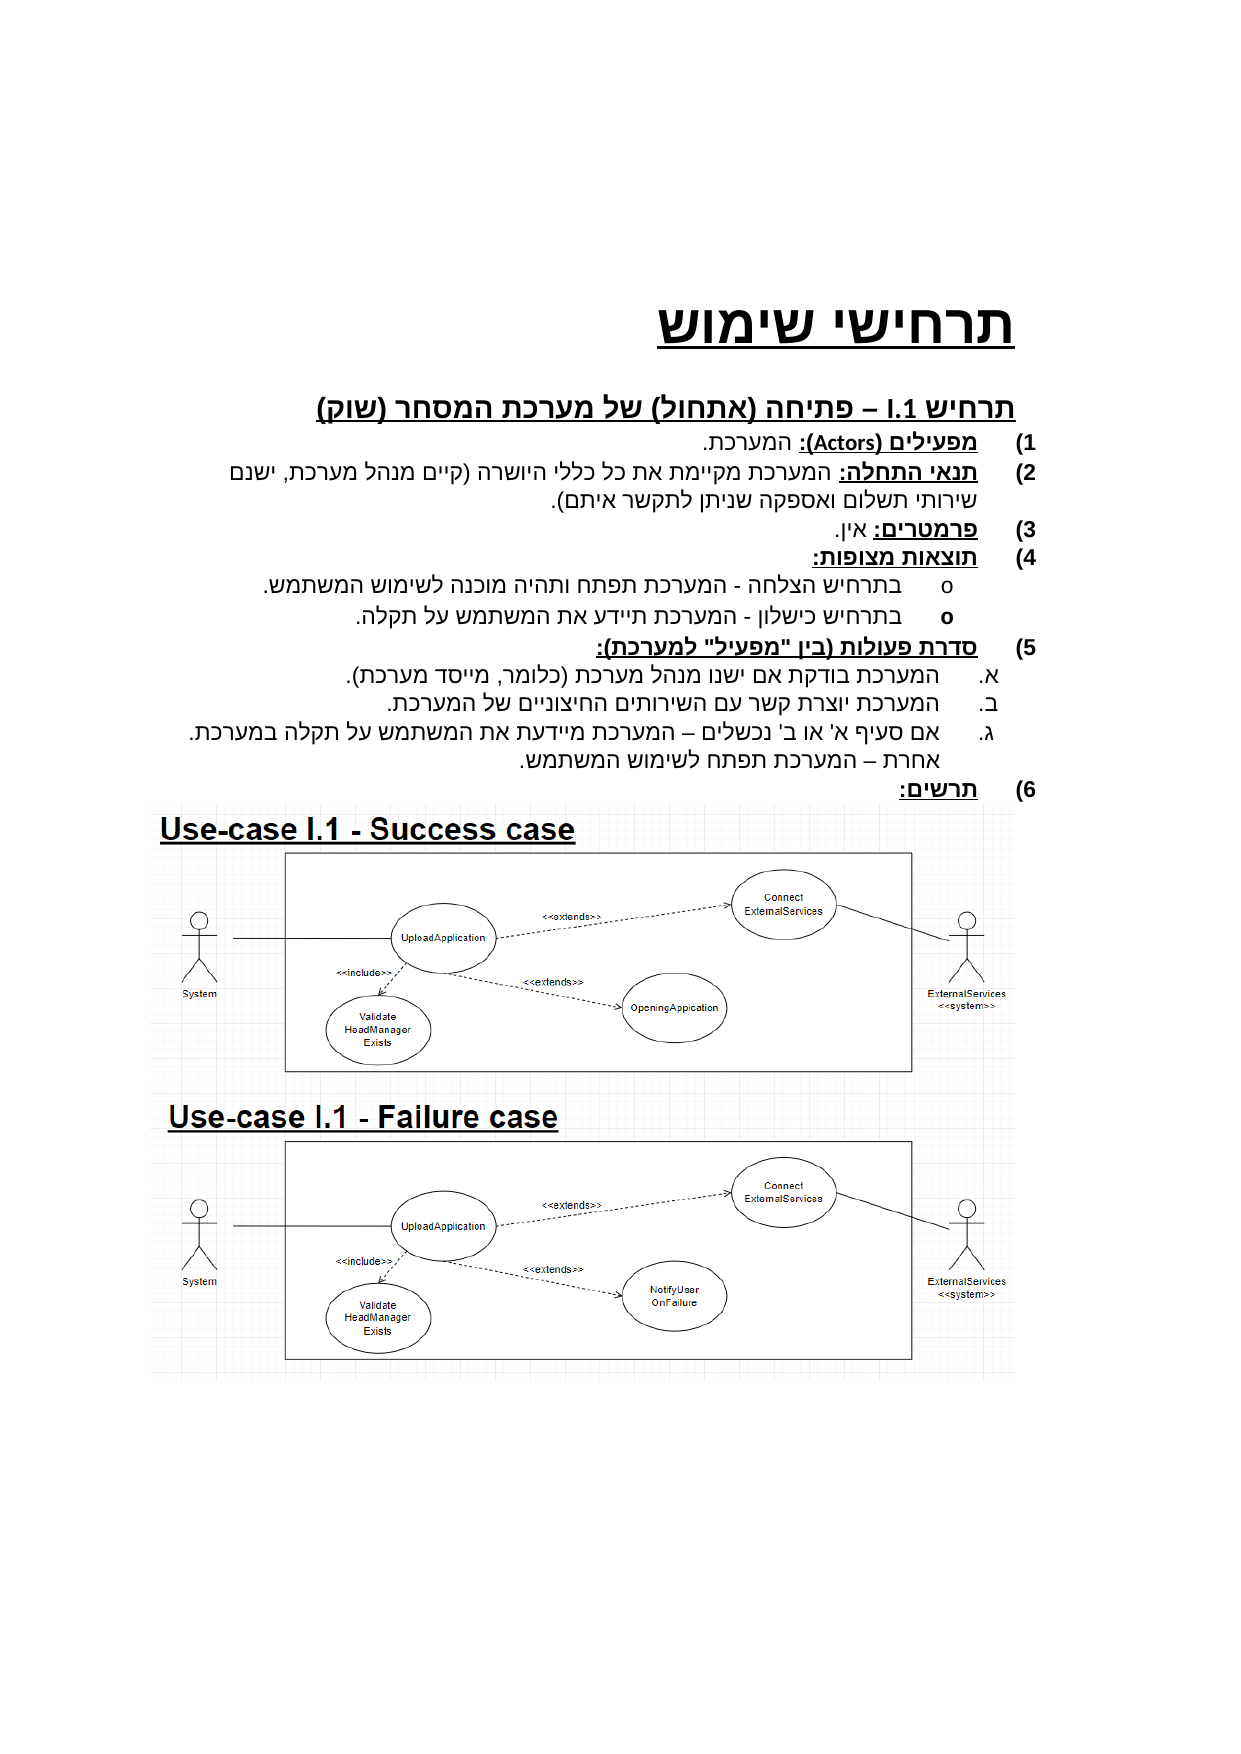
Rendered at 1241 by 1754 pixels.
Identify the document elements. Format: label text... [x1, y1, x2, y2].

text תרחישי שימוש [187, 293, 1016, 355]
list סדרת פעולות (בין "מפעיל" למערכת): [187, 633, 1016, 660]
list תוצאות מצופות: [187, 544, 1016, 570]
text תרחיש I.1 – פתיחה (אתחול) של מערכת המסחר (שוק) [187, 390, 1016, 426]
list פרמטרים: אין. [187, 516, 1016, 542]
list המערכת יוצרת קשר עם השירותים החיצוניים של המערכת. [187, 690, 978, 717]
list בתרחיש הצלחה - המערכת תפתח ותהיה מוכנה לשימוש המשתמש. [187, 572, 940, 601]
list תנאי התחלה: המערכת מקיימת את כל כללי היושרה (קיים מנהל מערכת, ישנם שירותי תשלום ואספקה שניתן לתקשר איתם). [187, 459, 1016, 513]
picture [150, 804, 1016, 1381]
list מפעילים (Actors): המערכת. [187, 428, 1016, 457]
list אם סעיף א' או ב' נכשלים – המערכת מיידעת את המשתמש על תקלה במערכת. אחרת – המערכת תפתח לשימוש המשתמש. [187, 719, 978, 774]
list בתרחיש כישלון - המערכת תיידע את המשתמש על תקלה. [187, 603, 940, 631]
list תרשים: [187, 776, 1016, 802]
list המערכת בודקת אם ישנו מנהל מערכת (כלומר, מייסד מערכת). [187, 662, 978, 688]
